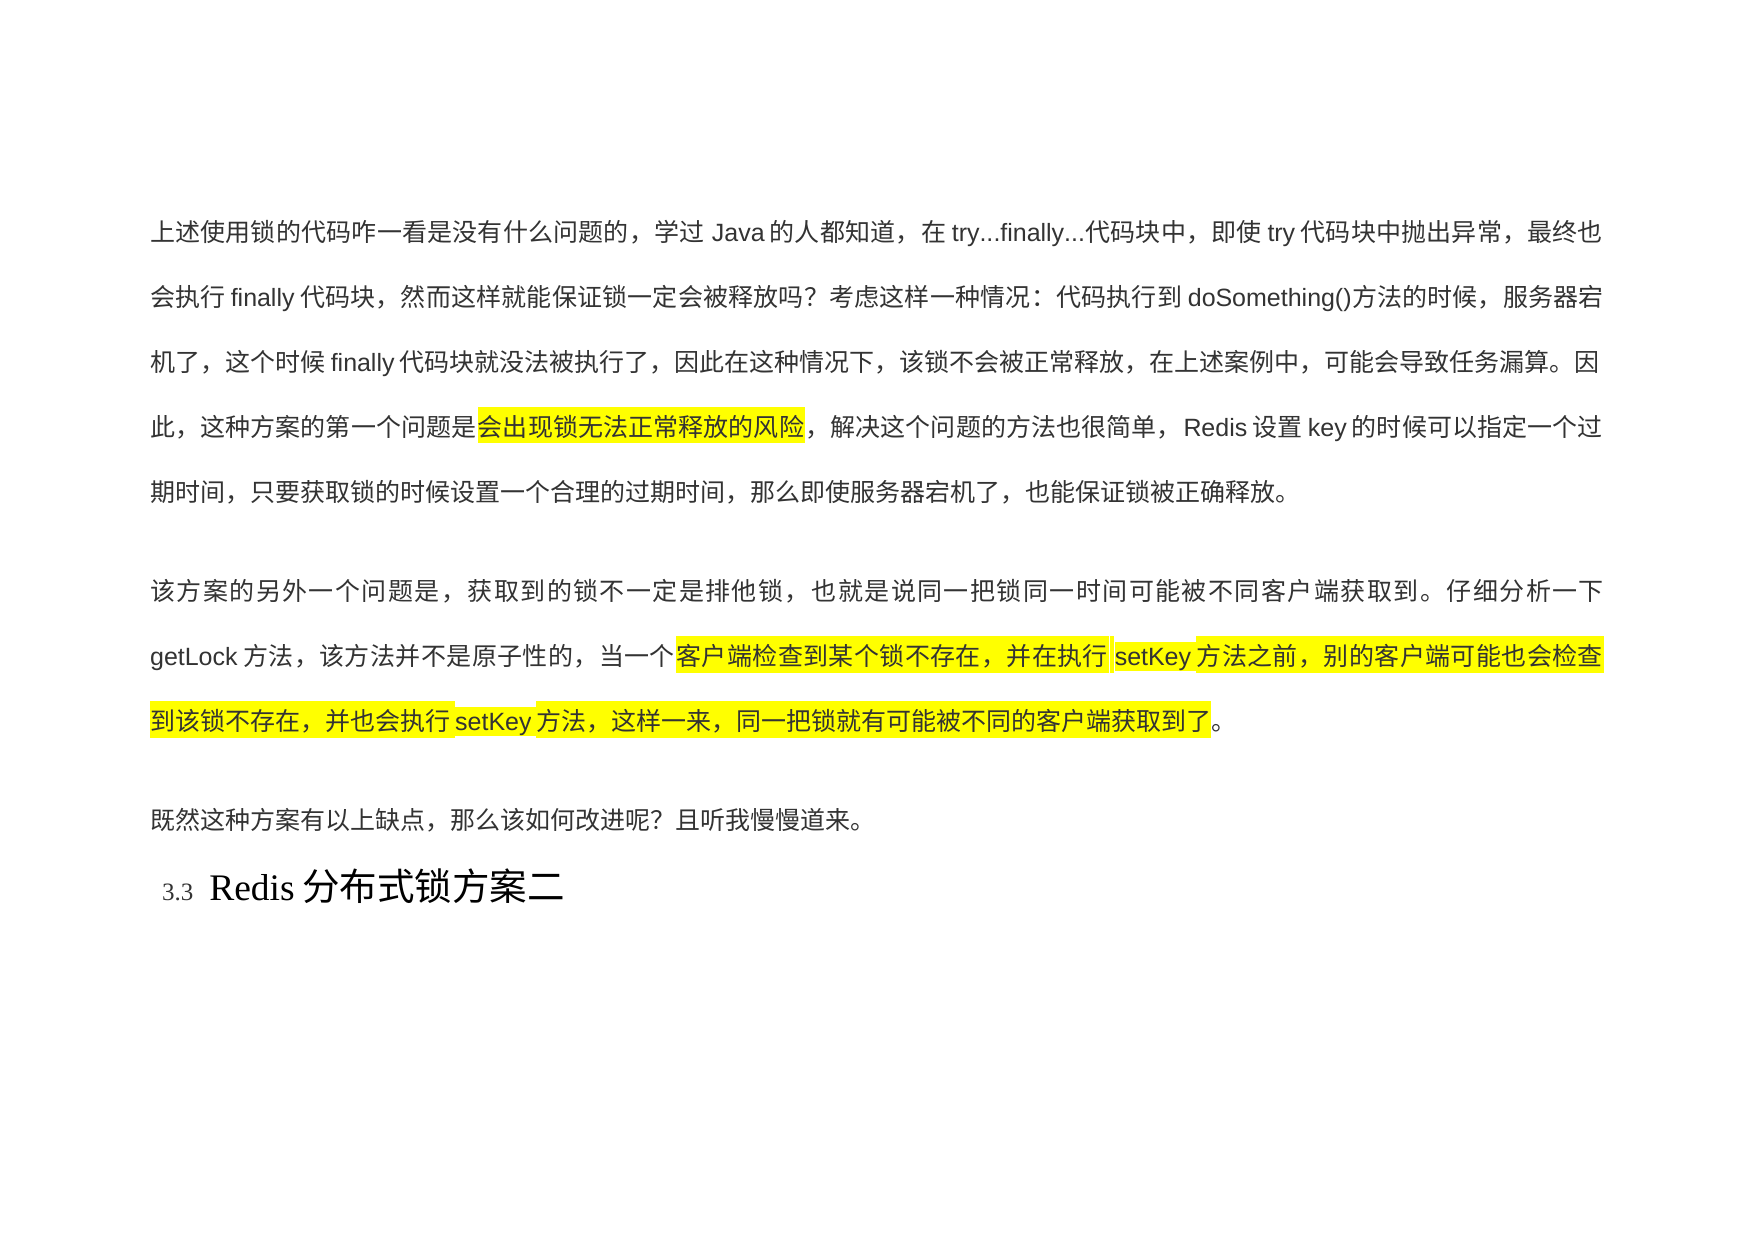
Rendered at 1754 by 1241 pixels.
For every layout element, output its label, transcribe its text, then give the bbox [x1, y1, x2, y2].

text 上述使用锁的代码咋一看是没有什么问题的，学过Java的人都知道，在try...finally...代码块中，即使try代码块中抛出异常，最终也会执行finally代码块，然而这样就能保证锁一定会被释放吗？考虑这样一种情况：代码执行到doSomething()方法的时候，服务器宕机了，这个时候finally代码块就没法被执行了，因此在这种情况下，该锁不会被正常释放，在上述案例中，可能会导致任务漏算。因此，这种方案的第一个问题是会出现锁无法正常释放的风险，解决这个问题的方法也很简单，Redis设置key的时候可以指定一个过期时间，只要获取锁的时候设置一个合理的过期时间，那么即使服务器宕机了，也能保证锁被正确释放。 [150, 198, 1604, 523]
subtitle Redis分布式锁方案二 [162, 851, 1604, 916]
text 该方案的另外一个问题是，获取到的锁不一定是排他锁，也就是说同一把锁同一时间可能被不同客户端获取到。仔细分析一下getLock方法，该方法并不是原子性的，当一个客户端检查到某个锁不存在，并在执行setKey方法之前，别的客户端可能也会检查到该锁不存在，并也会执行setKey方法，这样一来，同一把锁就有可能被不同的客户端获取到了。 [150, 557, 1604, 752]
text 既然这种方案有以上缺点，那么该如何改进呢？且听我慢慢道来。 [150, 786, 1604, 851]
